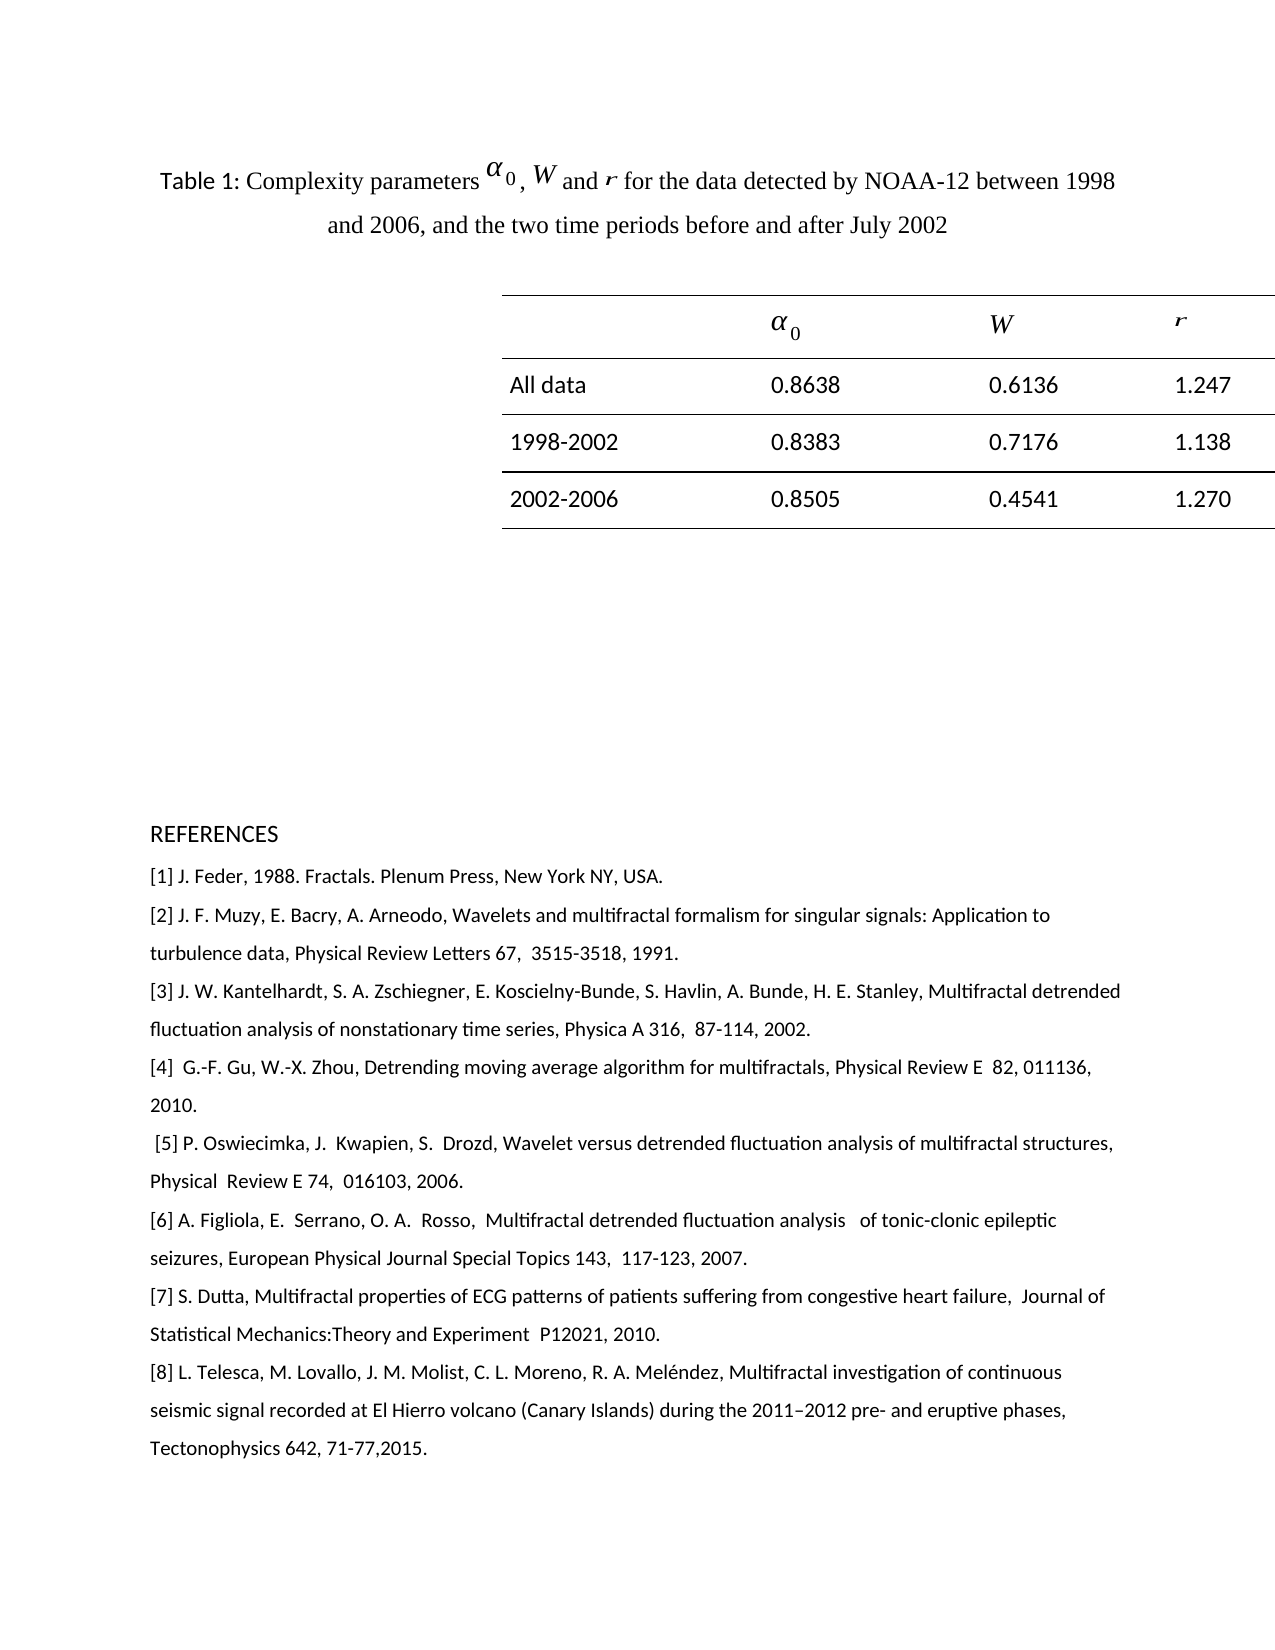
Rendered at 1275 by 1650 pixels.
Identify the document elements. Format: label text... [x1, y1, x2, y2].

text [3] J. W. Kantelhardt, S. A. Zschiegner, E. Koscielny-Bunde, S. Havlin, A. Bunde, H. E. Stanley, Multifractal detrended fluctuation analysis of nonstationary time series, Physica A 316, 87-114, 2002. [150, 978, 1125, 1042]
table_cell 0.8505 [764, 473, 982, 528]
text [8] L. Telesca, M. Lovallo, J. M. Molist, C. L. Moreno, R. A. Meléndez, Multifractal investigation of continuous seismic signal recorded at El Hierro volcano (Canary Islands) during the 2011–2012 pre- and eruptive phases, Tectonophysics 642, 71-77,2015. [150, 1359, 1125, 1461]
table_cell 1.247 [1167, 359, 1275, 414]
table_cell 1.270 [1167, 473, 1275, 528]
text [4] G.-F. Gu, W.-X. Zhou, Detrending moving average algorithm for multifractals, Physical Review E 82, 011136, 2010. [150, 1054, 1125, 1118]
table_cell All data [502, 359, 763, 414]
table_header [1167, 296, 1275, 357]
table_cell 0.8383 [764, 415, 982, 471]
text REFERENCES [150, 818, 1125, 848]
table_header [764, 296, 982, 357]
text [5] P. Oswiecimka, J. Kwapien, S. Drozd, Wavelet versus detrended fluctuation analysis of multifractal structures, Physical Review E 74, 016103, 2006. [150, 1131, 1125, 1194]
table_cell 1.138 [1167, 415, 1275, 471]
text [2] J. F. Muzy, E. Bacry, A. Arneodo, Wavelets and multifractal formalism for singular signals: Application to turbulence data, Physical Review Letters 67, 3515-3518, 1991. [150, 902, 1125, 965]
table_cell 0.6136 [982, 359, 1167, 414]
table_header [502, 296, 763, 357]
text [7] S. Dutta, Multifractal properties of ECG patterns of patients suffering from congestive heart failure, Journal of Statistical Mechanics:Theory and Experiment P12021, 2010. [150, 1283, 1125, 1347]
table_header [982, 296, 1167, 357]
table_cell 0.4541 [982, 473, 1167, 528]
table_cell 0.7176 [982, 415, 1167, 471]
table_cell 2002-2006 [502, 473, 763, 528]
text [6] A. Figliola, E. Serrano, O. A. Rosso, Multifractal detrended fluctuation analysis of tonic-clonic epileptic seizures, European Physical Journal Special Topics 143, 117-123, 2007. [150, 1207, 1125, 1270]
table_cell 1998-2002 [502, 415, 763, 471]
text Table 1: Complexity parameters , and for the data detected by NOAA-12 between 1998 and 2006, and the two time periods before and after July 2002 [150, 150, 1125, 239]
table_cell 0.8638 [764, 359, 982, 414]
text [1] J. Feder, 1988. Fractals. Plenum Press, New York NY, USA. [150, 864, 1125, 889]
